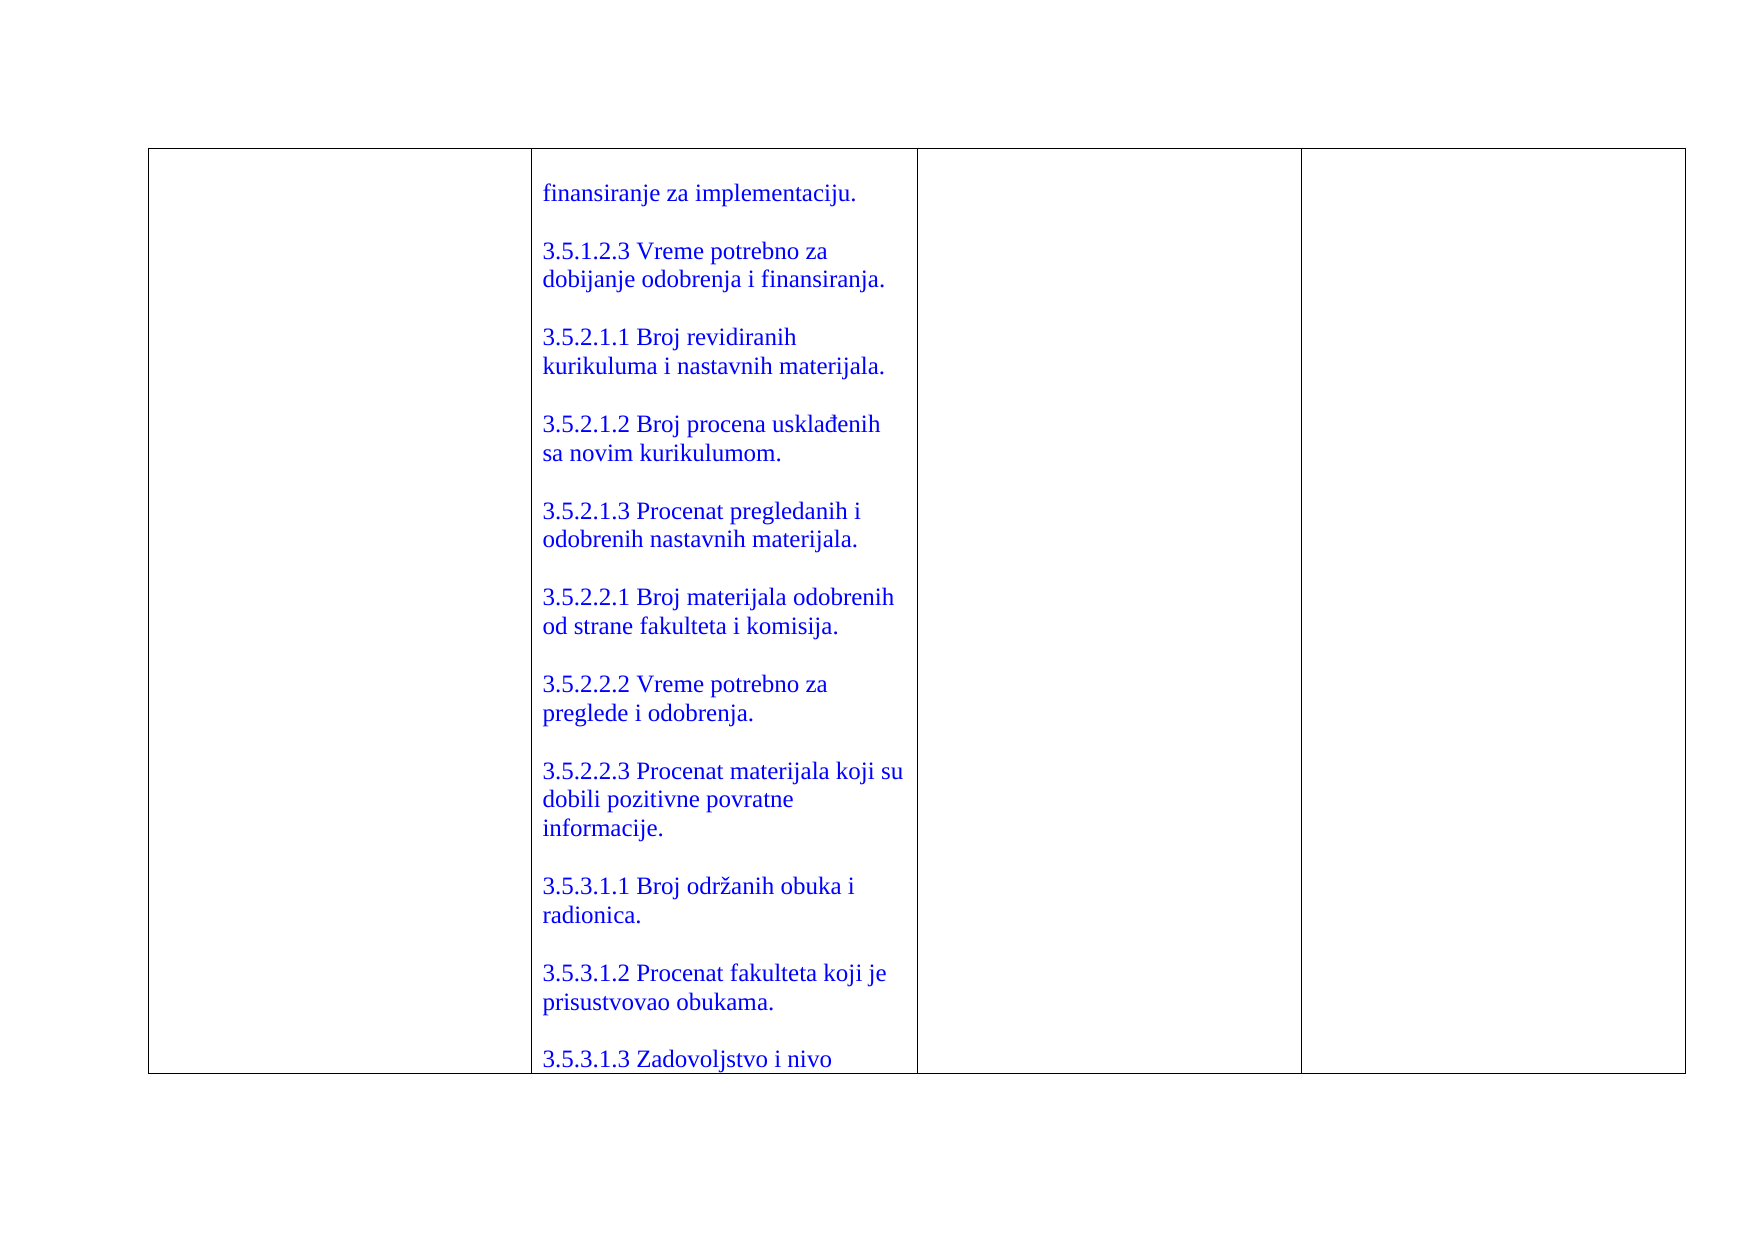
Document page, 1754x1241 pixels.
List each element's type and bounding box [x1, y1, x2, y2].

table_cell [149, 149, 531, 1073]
table_cell [1302, 149, 1685, 1073]
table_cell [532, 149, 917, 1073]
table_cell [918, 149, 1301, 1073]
